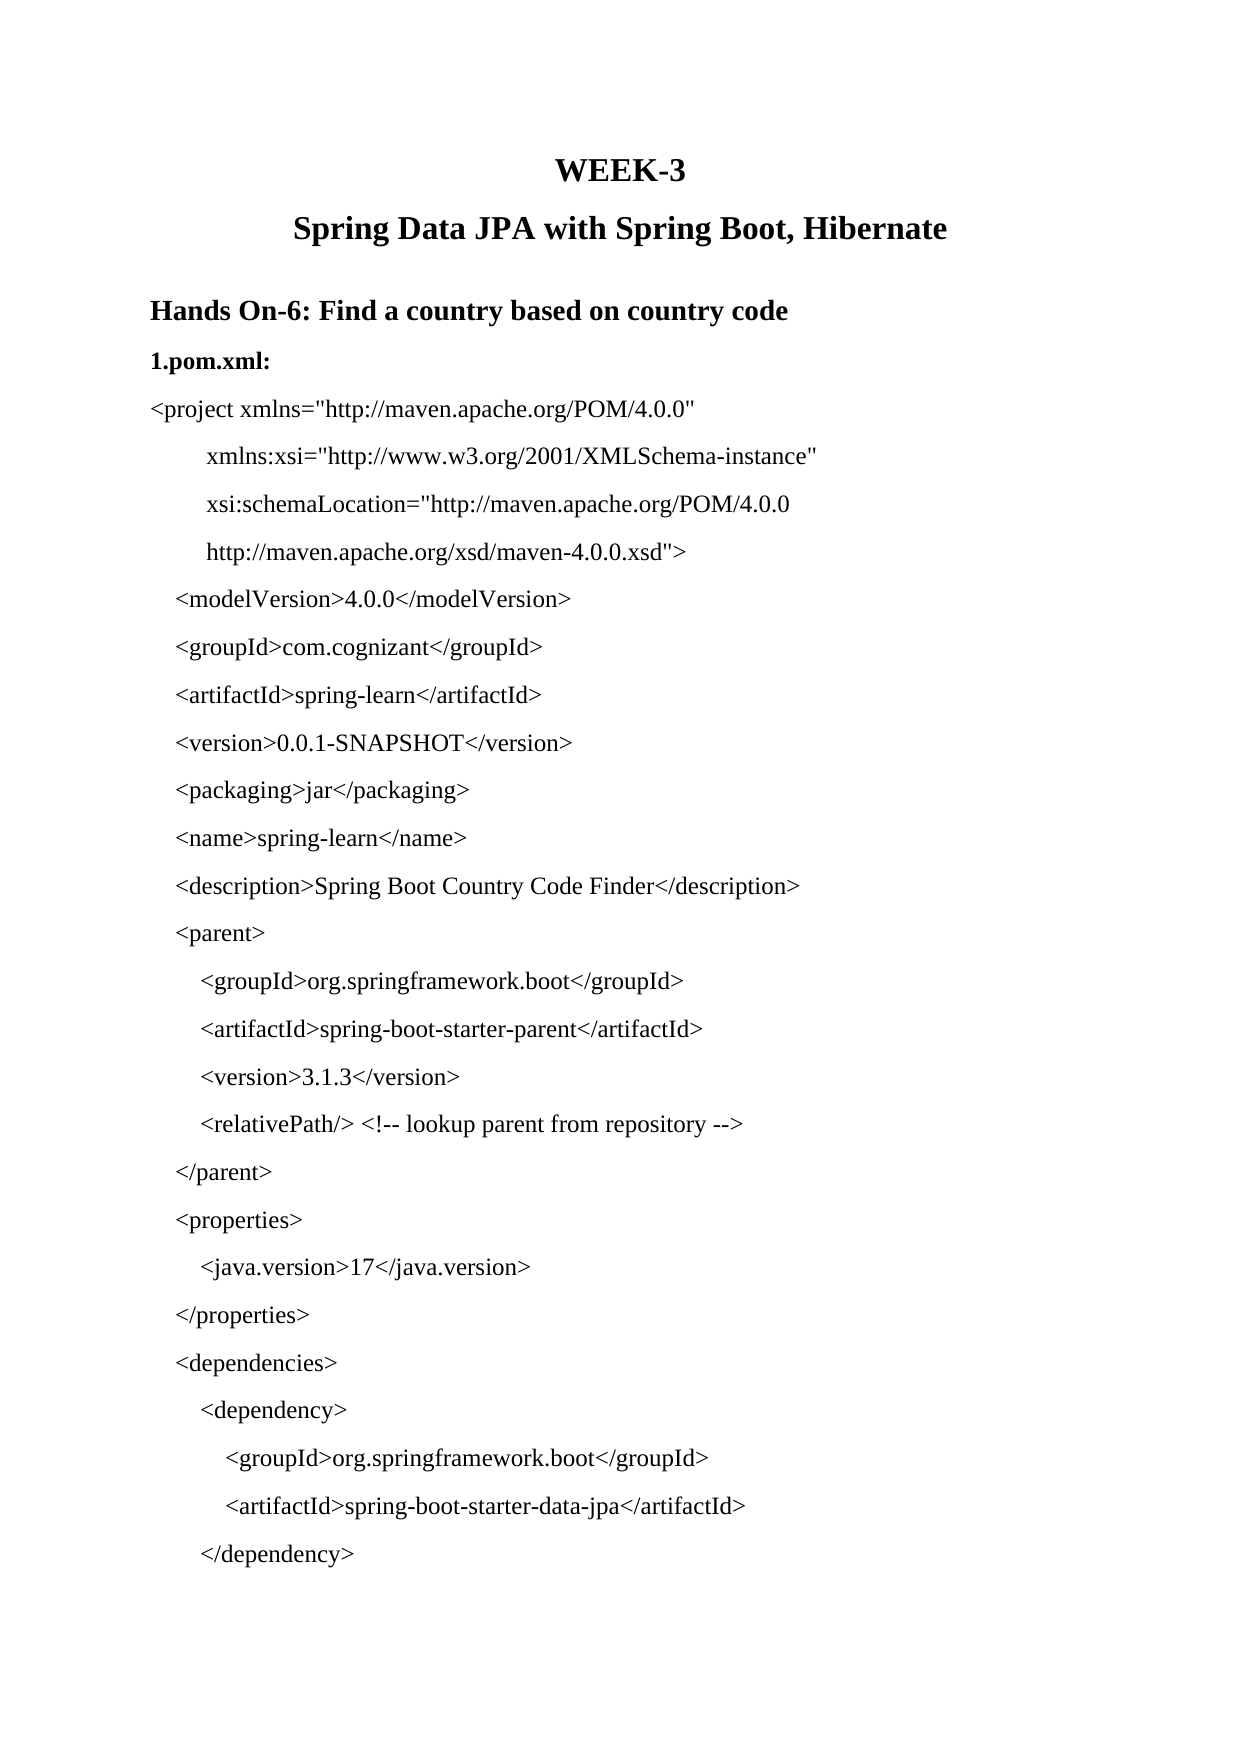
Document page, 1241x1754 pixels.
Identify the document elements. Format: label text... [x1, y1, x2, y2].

text <version>3.1.3</version> [150, 1062, 1090, 1090]
text </parent> [150, 1157, 1090, 1186]
text Spring Data JPA with Spring Boot, Hibernate [150, 208, 1090, 246]
text <properties> [150, 1205, 1090, 1233]
text 1.pom.xml: [150, 346, 1090, 375]
text <version>0.0.1-SNAPSHOT</version> [150, 728, 1090, 756]
text xsi:schemaLocation="http://maven.apache.org/POM/4.0.0 [150, 489, 1090, 518]
text <parent> [150, 918, 1090, 947]
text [150, 1443, 1090, 1472]
text </dependency> [150, 1539, 1090, 1567]
text <groupId>org.springframework.boot</groupId> [150, 966, 1090, 995]
text <artifactId>spring-learn</artifactId> [150, 680, 1090, 709]
text http://maven.apache.org/xsd/maven-4.0.0.xsd"> [150, 537, 1090, 566]
text <relativePath/> <!-- lookup parent from repository --> [150, 1109, 1090, 1138]
text Hands On-6: Find a country based on country code [150, 293, 1090, 327]
text <name>spring-learn</name> [150, 823, 1090, 852]
text <modelVersion>4.0.0</modelVersion> [150, 584, 1090, 613]
text <java.version>17</java.version> [150, 1252, 1090, 1281]
text <artifactId>spring-boot-starter-data-jpa</artifactId> [150, 1491, 1090, 1520]
text xmlns:xsi="http://www.w3.org/2001/XMLSchema-instance" [150, 441, 1090, 470]
text <description>Spring Boot Country Code Finder</description> [150, 871, 1090, 899]
text <dependency> [150, 1396, 1090, 1424]
text <project xmlns="http://maven.apache.org/POM/4.0.0" [150, 394, 1090, 422]
text <artifactId>spring-boot-starter-parent</artifactId> [150, 1014, 1090, 1043]
text <groupId>com.cognizant</groupId> [150, 632, 1090, 661]
text WEEK-3 [150, 150, 1090, 188]
text <dependencies> [150, 1348, 1090, 1377]
text <packaging>jar</packaging> [150, 775, 1090, 804]
text </properties> [150, 1300, 1090, 1329]
